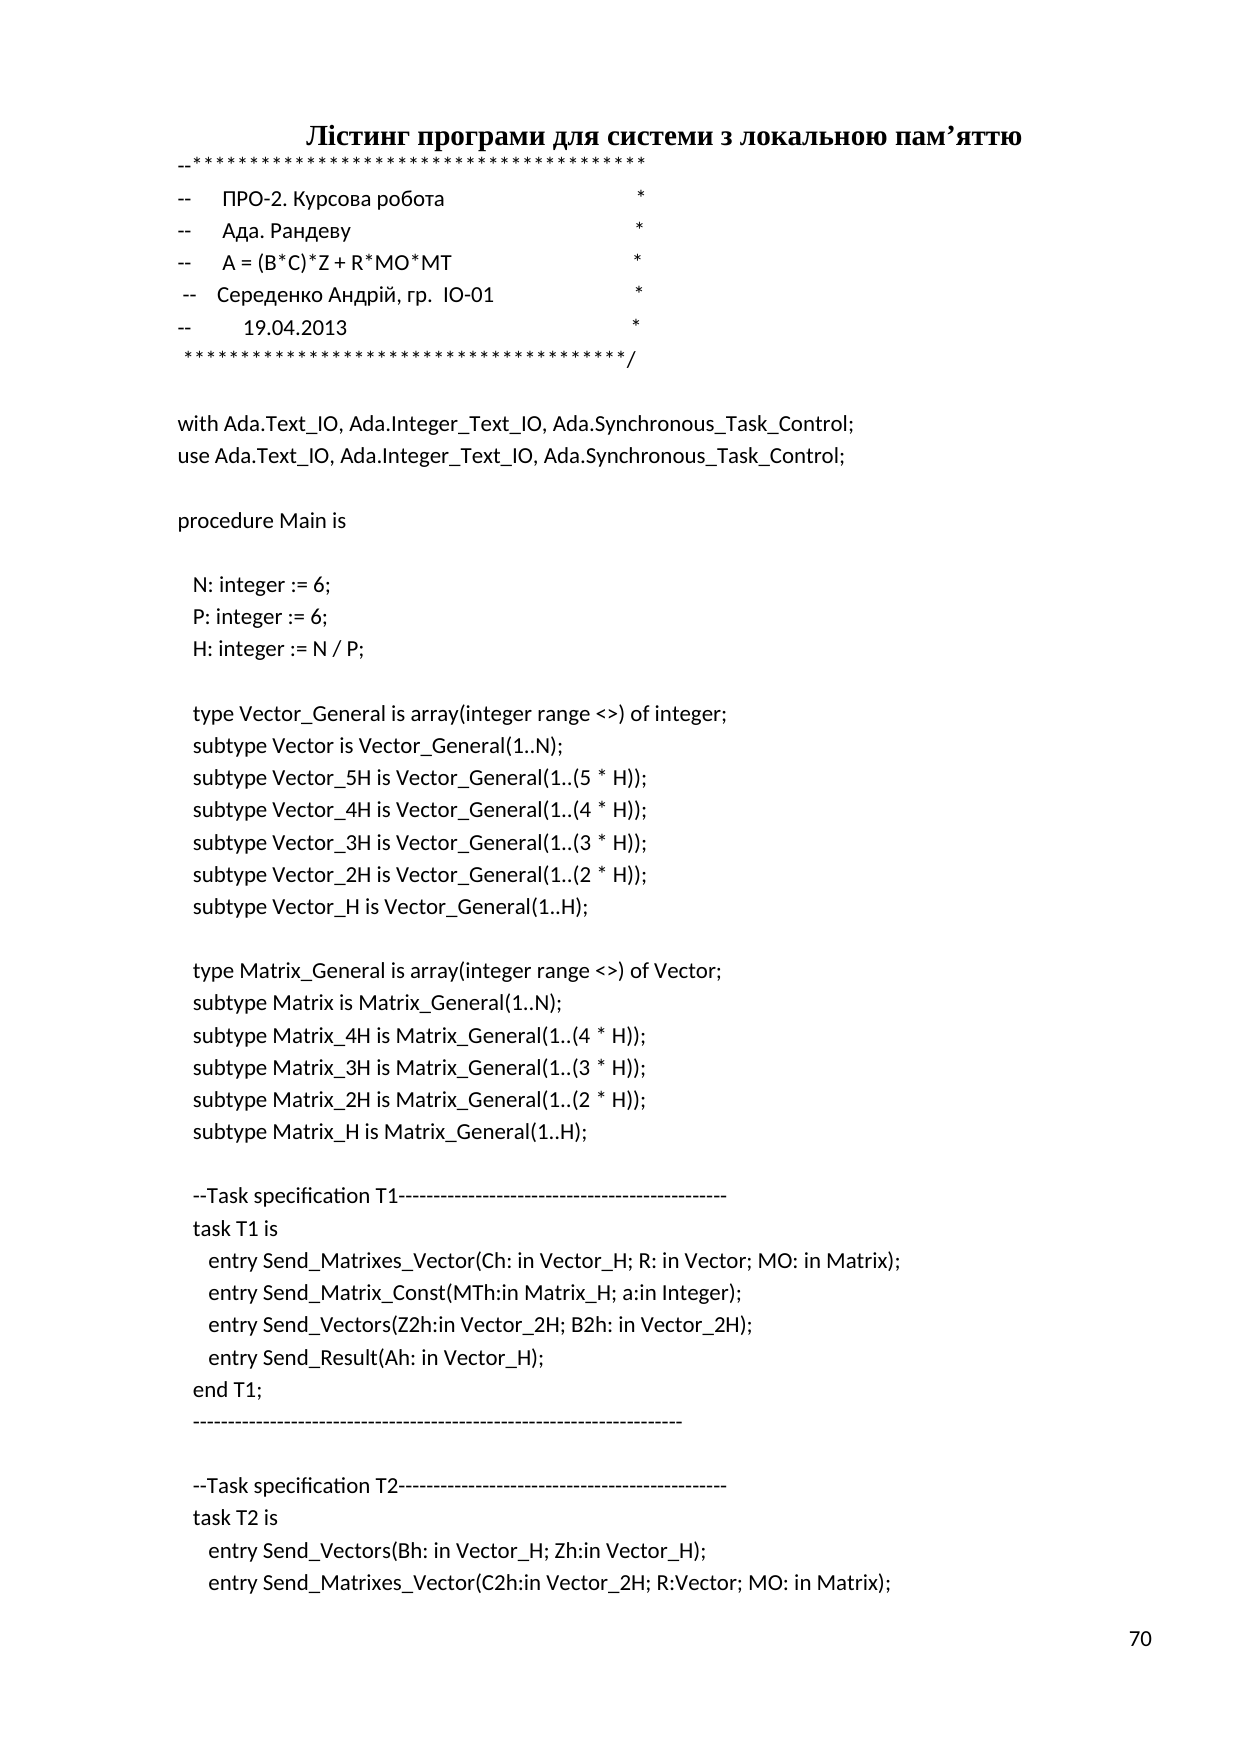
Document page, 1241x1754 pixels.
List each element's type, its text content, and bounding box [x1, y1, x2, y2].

text subtype Vector_H is Vector_General(1..H); [177, 892, 1152, 920]
text procedure Main is [177, 506, 1152, 534]
text --Task specification T1----------------------------------------------- [177, 1182, 1152, 1210]
text entry Send_Result(Ah: in Vector_H); [177, 1343, 1152, 1371]
text type Vector_General is array(integer range <>) of integer; [177, 699, 1152, 727]
text task T1 is [177, 1214, 1152, 1242]
text -- Ада. Рандеву * [177, 216, 1152, 244]
text with Ada.Text_IO, Ada.Integer_Text_IO, Ada.Synchronous_Task_Control; [177, 409, 1152, 437]
text entry Send_Matrixes_Vector(C2h:in Vector_2H; R:Vector; MO: in Matrix); [177, 1568, 1152, 1596]
text subtype Matrix_H is Matrix_General(1..H); [177, 1117, 1152, 1145]
text --**************************************** [177, 152, 1152, 180]
text subtype Matrix_2H is Matrix_General(1..(2 * H)); [177, 1085, 1152, 1113]
text P: integer := 6; [177, 602, 1152, 630]
text -- 19.04.2013 * [177, 313, 1152, 341]
text H: integer := N / P; [177, 634, 1152, 662]
text -- Середенко Андрій, гр. IO-01 * [177, 280, 1152, 308]
text task T2 is [177, 1503, 1152, 1532]
text subtype Matrix is Matrix_General(1..N); [177, 988, 1152, 1017]
text N: integer := 6; [177, 570, 1152, 598]
text subtype Vector_5H is Vector_General(1..(5 * H)); [177, 763, 1152, 791]
text entry Send_Matrixes_Vector(Ch: in Vector_H; R: in Vector; MO: in Matrix); [177, 1246, 1152, 1274]
text -- ПРО-2. Курсова робота * [177, 184, 1152, 212]
text ***************************************/ [177, 345, 1152, 373]
text subtype Vector is Vector_General(1..N); [177, 731, 1152, 759]
text entry Send_Vectors(Bh: in Vector_H; Zh:in Vector_H); [177, 1536, 1152, 1564]
text subtype Vector_4H is Vector_General(1..(4 * H)); [177, 795, 1152, 823]
text type Matrix_General is array(integer range <>) of Vector; [177, 956, 1152, 984]
text entry Send_Matrix_Const(MTh:in Matrix_H; a:in Integer); [177, 1278, 1152, 1306]
text ---------------------------------------------------------------------- [177, 1407, 1152, 1435]
text end T1; [177, 1375, 1152, 1403]
text -- A = (B*C)*Z + R*MO*MT * [177, 248, 1152, 276]
text subtype Matrix_4H is Matrix_General(1..(4 * H)); [177, 1021, 1152, 1049]
subtitle Лістинг програми для системи з локальною пам’яттю [177, 118, 1152, 152]
text use Ada.Text_IO, Ada.Integer_Text_IO, Ada.Synchronous_Task_Control; [177, 441, 1152, 469]
text subtype Vector_3H is Vector_General(1..(3 * H)); [177, 828, 1152, 856]
text --Task specification T2----------------------------------------------- [177, 1471, 1152, 1499]
text subtype Matrix_3H is Matrix_General(1..(3 * H)); [177, 1053, 1152, 1081]
text entry Send_Vectors(Z2h:in Vector_2H; B2h: in Vector_2H); [177, 1310, 1152, 1338]
text subtype Vector_2H is Vector_General(1..(2 * H)); [177, 860, 1152, 888]
